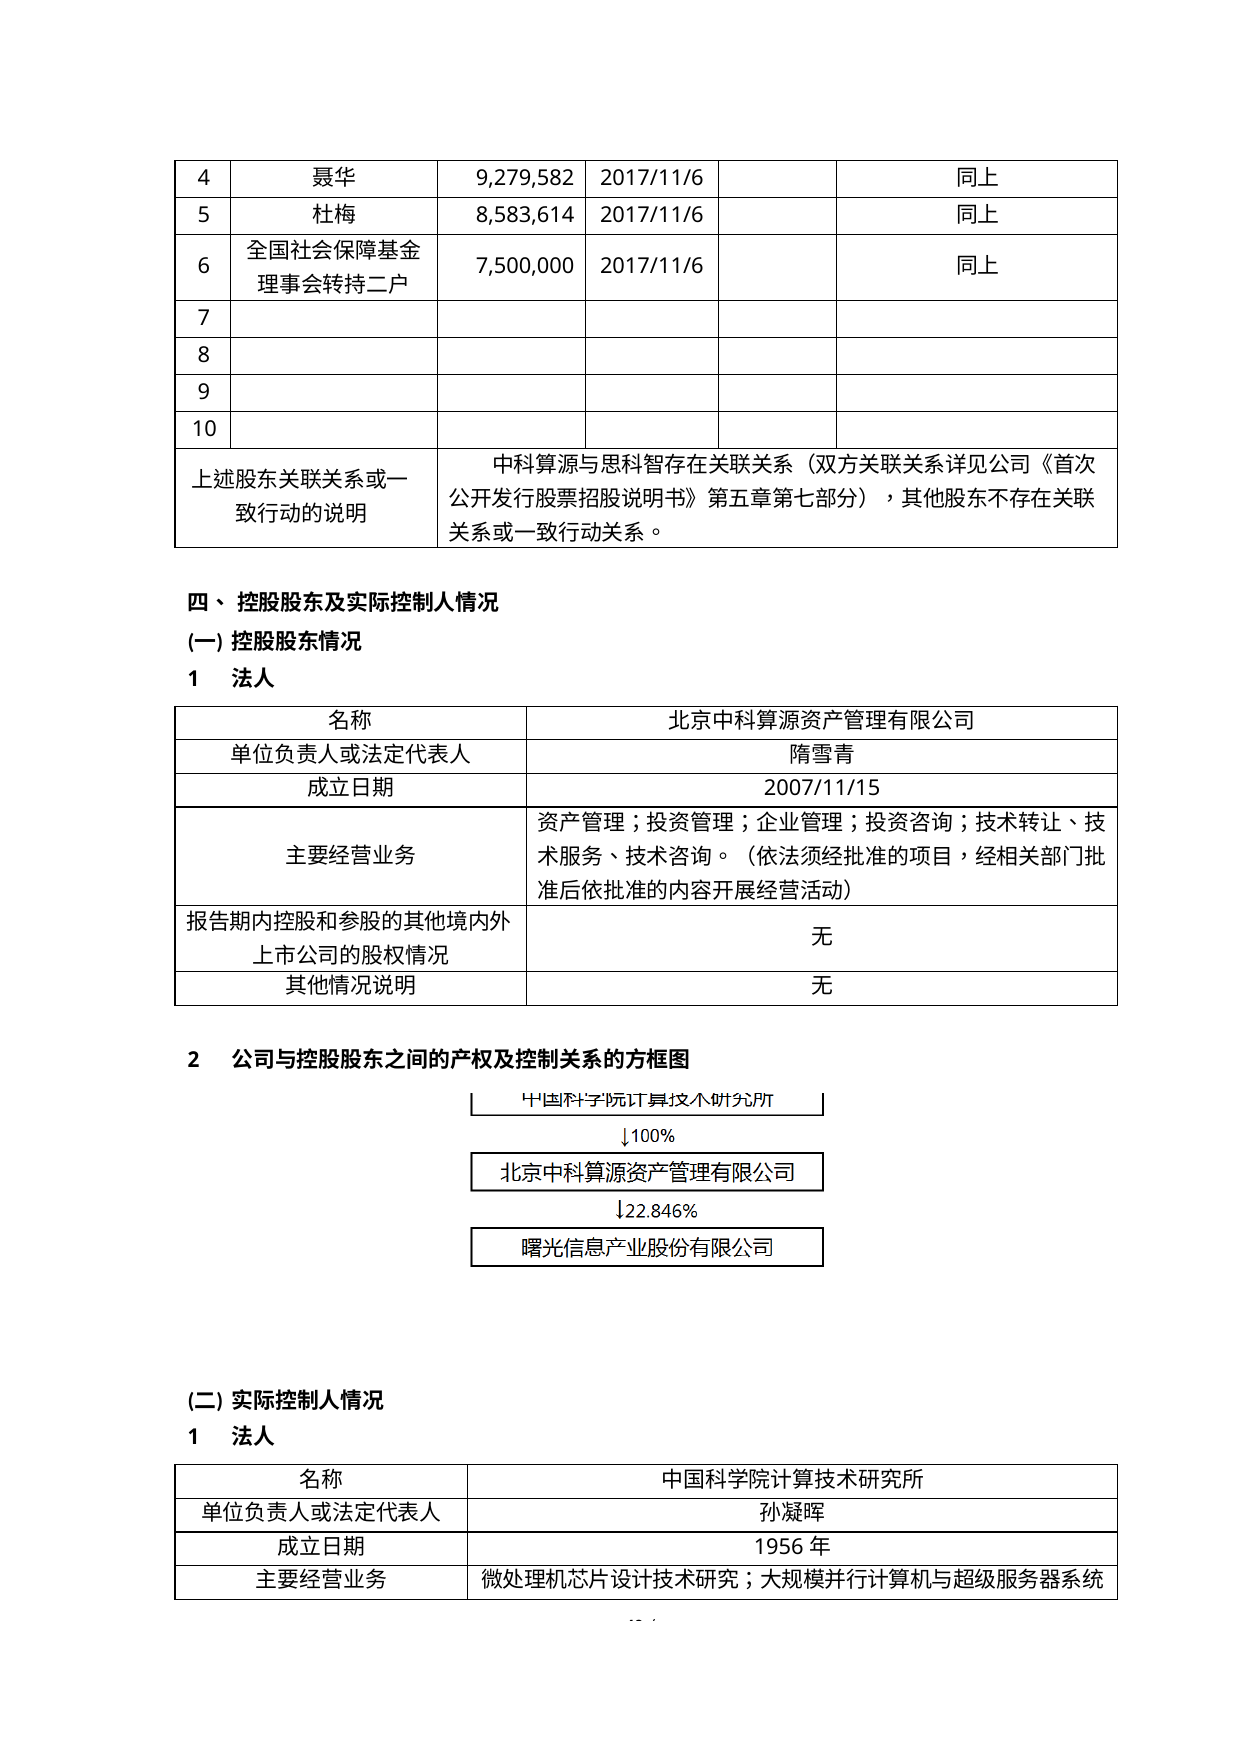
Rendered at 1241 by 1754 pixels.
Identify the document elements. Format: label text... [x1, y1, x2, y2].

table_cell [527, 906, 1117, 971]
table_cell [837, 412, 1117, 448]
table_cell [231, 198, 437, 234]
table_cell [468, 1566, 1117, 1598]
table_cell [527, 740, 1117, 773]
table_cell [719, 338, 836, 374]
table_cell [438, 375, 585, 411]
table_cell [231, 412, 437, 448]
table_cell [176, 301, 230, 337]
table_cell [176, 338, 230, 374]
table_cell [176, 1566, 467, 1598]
subtitle 2 公司与控股股东之间的产权及控制关系的方框图 [187, 1044, 826, 1074]
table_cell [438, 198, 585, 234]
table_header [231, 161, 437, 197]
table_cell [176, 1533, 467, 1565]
subtitle 四、 控股股东及实际控制人情况 [187, 586, 826, 616]
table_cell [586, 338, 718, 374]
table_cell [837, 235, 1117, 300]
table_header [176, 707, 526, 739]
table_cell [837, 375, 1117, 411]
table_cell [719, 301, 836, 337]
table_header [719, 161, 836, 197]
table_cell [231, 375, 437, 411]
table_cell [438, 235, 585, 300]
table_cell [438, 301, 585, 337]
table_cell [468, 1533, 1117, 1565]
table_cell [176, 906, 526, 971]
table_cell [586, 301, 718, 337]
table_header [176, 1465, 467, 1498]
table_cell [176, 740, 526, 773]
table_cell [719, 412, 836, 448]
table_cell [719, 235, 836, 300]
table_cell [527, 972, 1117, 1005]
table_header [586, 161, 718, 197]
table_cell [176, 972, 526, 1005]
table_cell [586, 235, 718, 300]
picture [428, 1093, 868, 1291]
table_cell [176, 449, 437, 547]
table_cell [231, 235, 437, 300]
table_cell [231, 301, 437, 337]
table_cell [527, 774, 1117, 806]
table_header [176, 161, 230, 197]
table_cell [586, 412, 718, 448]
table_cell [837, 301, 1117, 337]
subtitle (二) 实际控制人情况 1 法人 [187, 1385, 385, 1451]
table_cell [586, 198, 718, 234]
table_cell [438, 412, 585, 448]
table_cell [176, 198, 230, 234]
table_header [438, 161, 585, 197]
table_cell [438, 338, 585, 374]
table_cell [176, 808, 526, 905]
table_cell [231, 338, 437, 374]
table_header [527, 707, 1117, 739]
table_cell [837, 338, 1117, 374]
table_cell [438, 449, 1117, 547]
subtitle (一) 控股股东情况 1 法人 [187, 626, 363, 692]
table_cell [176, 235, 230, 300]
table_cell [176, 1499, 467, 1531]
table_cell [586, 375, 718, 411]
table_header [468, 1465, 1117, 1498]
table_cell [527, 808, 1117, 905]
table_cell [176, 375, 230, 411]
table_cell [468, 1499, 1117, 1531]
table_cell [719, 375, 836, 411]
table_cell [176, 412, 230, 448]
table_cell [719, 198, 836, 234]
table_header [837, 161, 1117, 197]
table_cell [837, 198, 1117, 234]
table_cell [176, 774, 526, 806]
